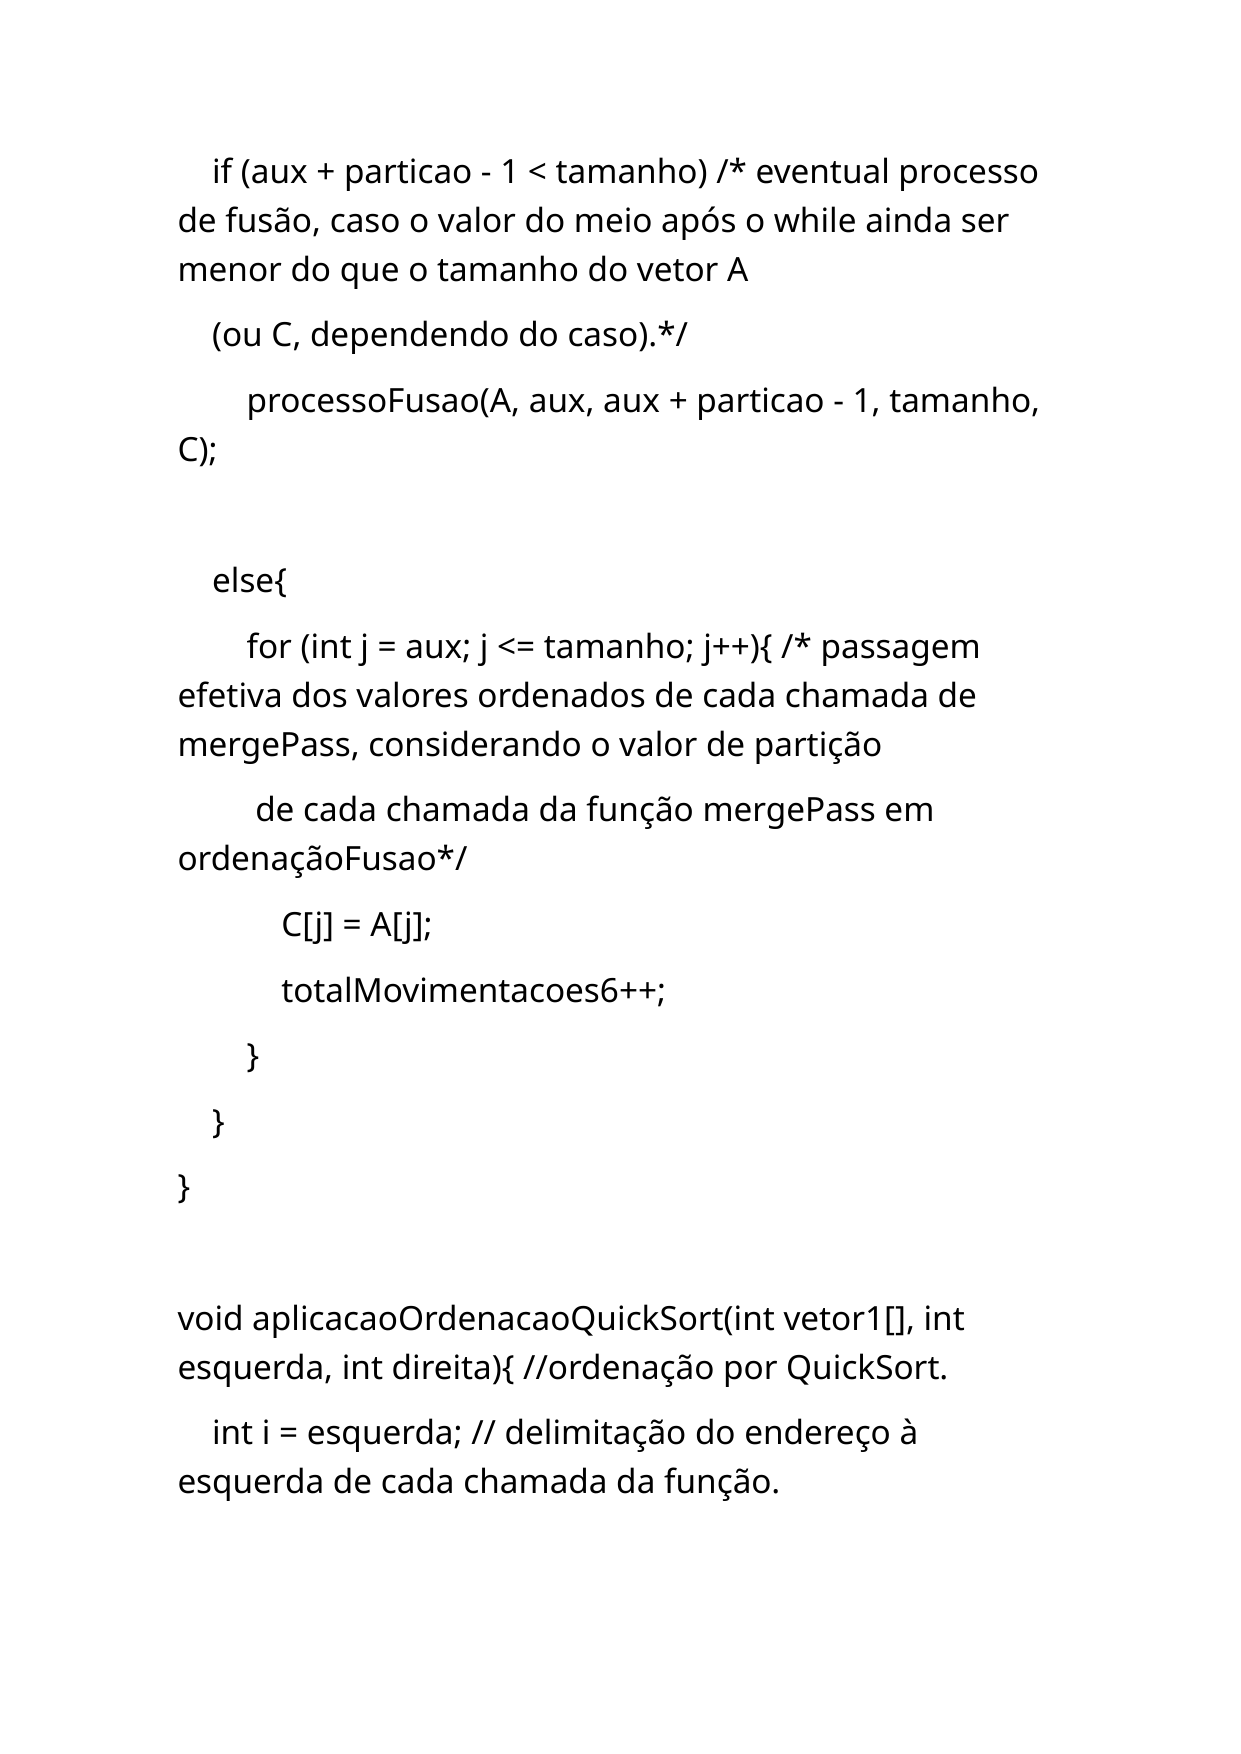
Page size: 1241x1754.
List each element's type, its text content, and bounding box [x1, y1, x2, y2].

text else{ [177, 557, 1063, 602]
text void aplicacaoOrdenacaoQuickSort(int vetor1[], int esquerda, int direita){ //ordenação por QuickSort. [177, 1294, 1063, 1389]
text int i = esquerda; // delimitação do endereço à esquerda de cada chamada da função. [177, 1409, 1063, 1503]
text } [177, 1032, 1063, 1077]
text C[j] = A[j]; [177, 901, 1063, 946]
text de cada chamada da função mergePass em ordenaçãoFusao*/ [177, 786, 1063, 881]
text processoFusao(A, aux, aux + particao - 1, tamanho, C); [177, 377, 1063, 471]
text (ou C, dependendo do caso).*/ [177, 311, 1063, 357]
text totalMovimentacoes6++; [177, 966, 1063, 1012]
text } [177, 1098, 1063, 1143]
text for (int j = aux; j <= tamanho; j++){ /* passagem efetiva dos valores ordenados de cada chamada de mergePass, considerando o valor de partição [177, 623, 1063, 766]
text if (aux + particao - 1 < tamanho) /* eventual processo de fusão, caso o valor do meio após o while ainda ser menor do que o tamanho do vetor A [177, 148, 1063, 291]
text } [177, 1163, 1063, 1209]
